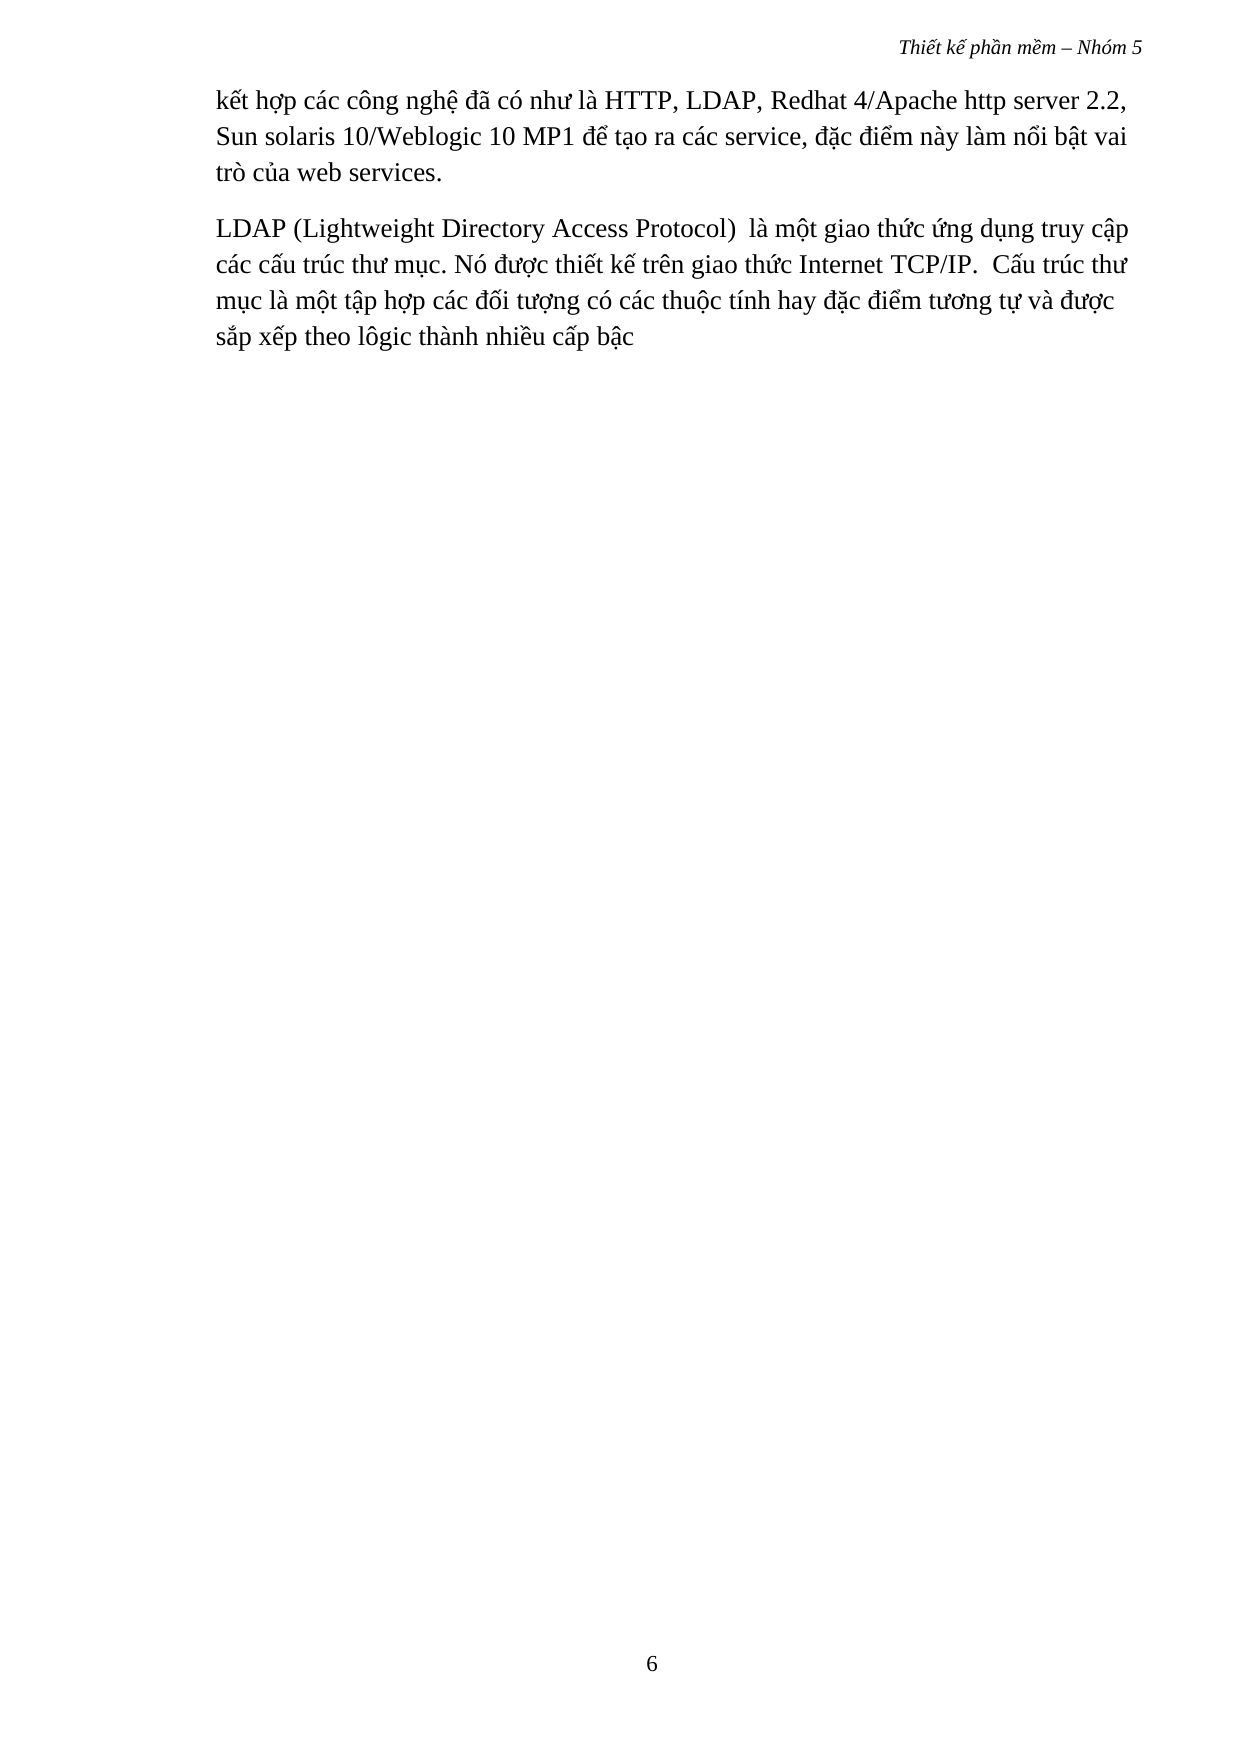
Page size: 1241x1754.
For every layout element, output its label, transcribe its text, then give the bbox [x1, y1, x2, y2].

text LDAP (Lightweight Directory Access Protocol) là một giao thức ứng dụng truy cập các cấu trúc thư mục. Nó được thiết kế trên giao thức Internet TCP/IP. Cấu trúc thư mục là một tập hợp các đối tượng có các thuộc tính hay đặc điểm tương tự và được sắp xếp theo lôgic thành nhiều cấp bậc [216, 212, 1144, 351]
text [216, 84, 1144, 187]
